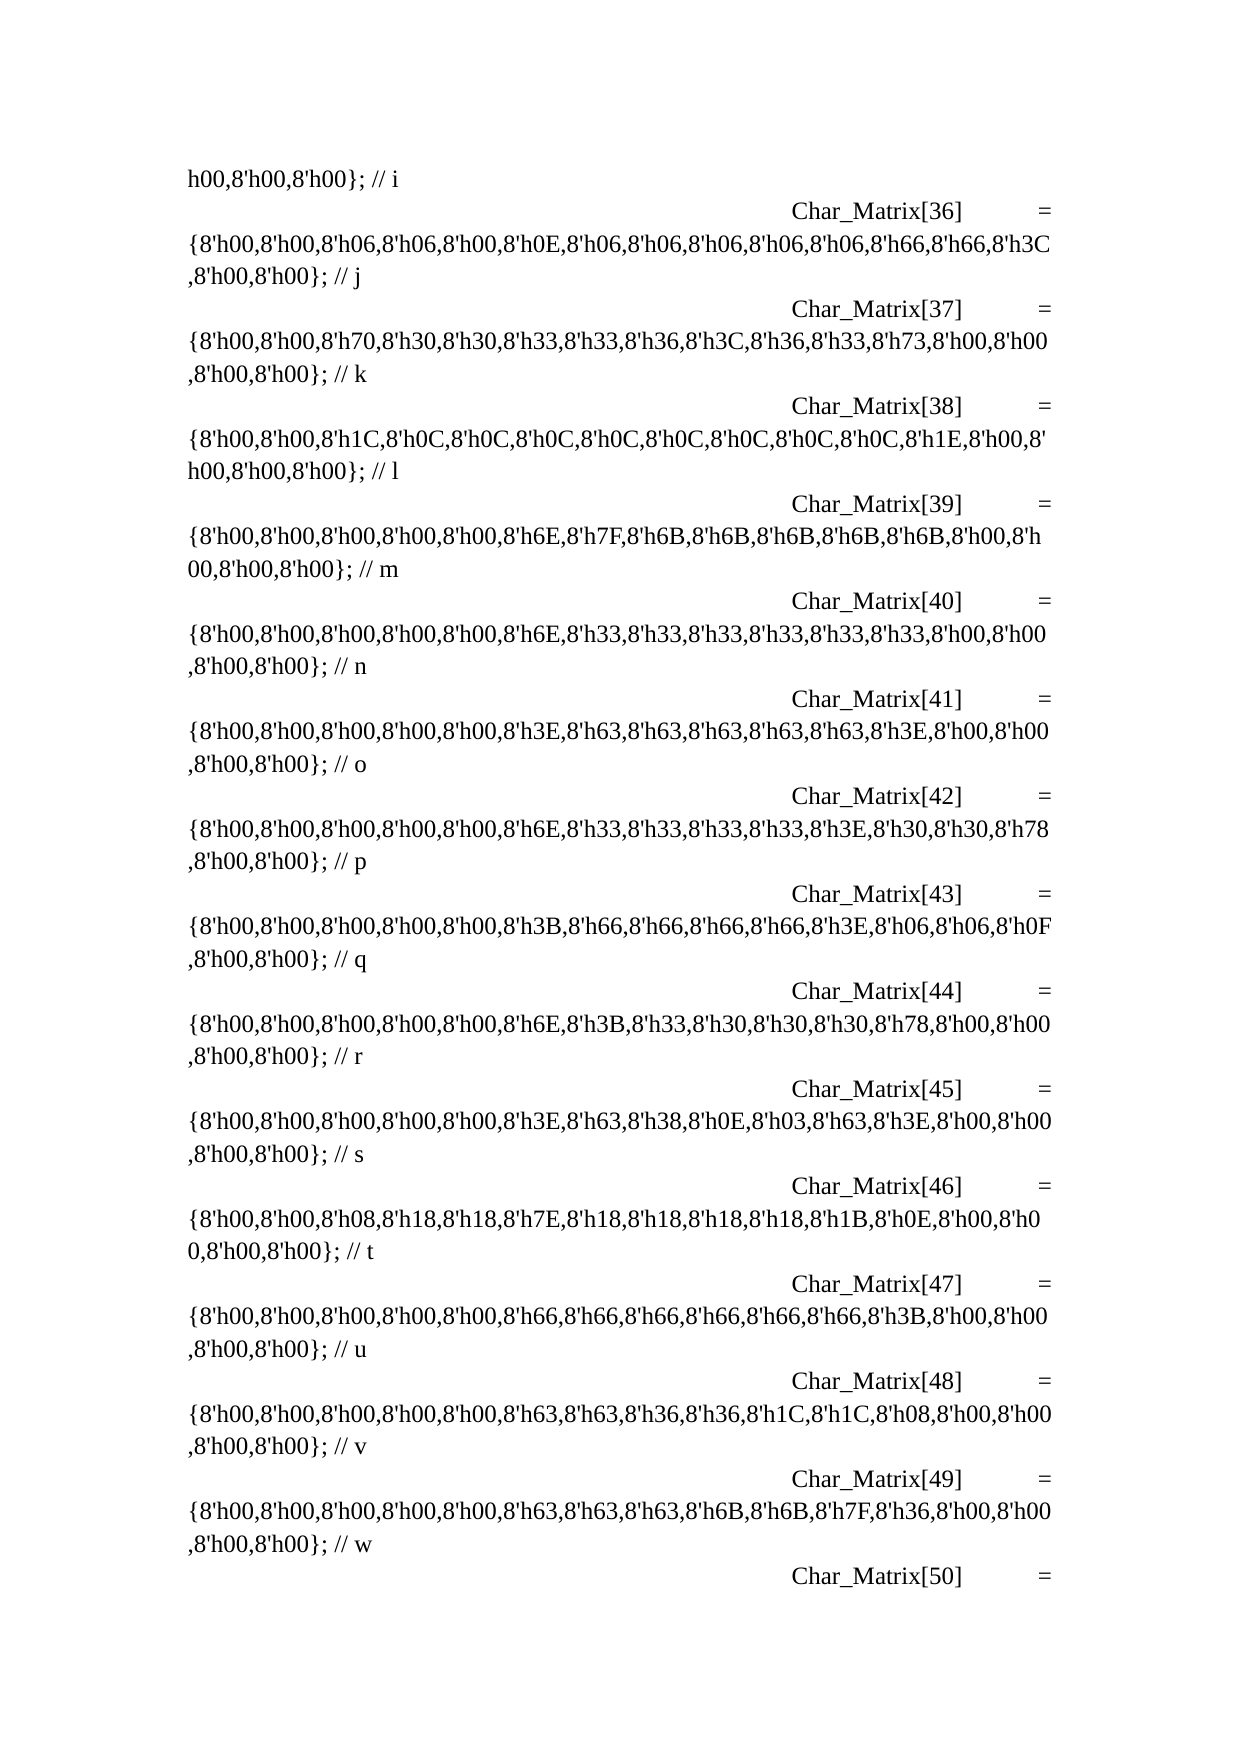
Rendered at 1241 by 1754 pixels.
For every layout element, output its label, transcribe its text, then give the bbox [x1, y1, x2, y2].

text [187, 162, 1053, 194]
text Char_Matrix[41] = {8'h00,8'h00,8'h00,8'h00,8'h00,8'h3E,8'h63,8'h63,8'h63,8'h63,8'h63,8'h3E,8'h00,8'h00,8'h00,8'h00}; // o [187, 682, 1053, 779]
text Char_Matrix[39] = {8'h00,8'h00,8'h00,8'h00,8'h00,8'h6E,8'h7F,8'h6B,8'h6B,8'h6B,8'h6B,8'h6B,8'h00,8'h00,8'h00,8'h00}; // m [187, 487, 1053, 584]
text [187, 1559, 1053, 1592]
text Char_Matrix[44] = {8'h00,8'h00,8'h00,8'h00,8'h00,8'h6E,8'h3B,8'h33,8'h30,8'h30,8'h30,8'h78,8'h00,8'h00,8'h00,8'h00}; // r [187, 974, 1053, 1072]
text Char_Matrix[43] = {8'h00,8'h00,8'h00,8'h00,8'h00,8'h3B,8'h66,8'h66,8'h66,8'h66,8'h3E,8'h06,8'h06,8'h0F,8'h00,8'h00}; // q [187, 877, 1053, 974]
text Char_Matrix[48] = {8'h00,8'h00,8'h00,8'h00,8'h00,8'h63,8'h63,8'h36,8'h36,8'h1C,8'h1C,8'h08,8'h00,8'h00,8'h00,8'h00}; // v [187, 1364, 1053, 1462]
text Char_Matrix[45] = {8'h00,8'h00,8'h00,8'h00,8'h00,8'h3E,8'h63,8'h38,8'h0E,8'h03,8'h63,8'h3E,8'h00,8'h00,8'h00,8'h00}; // s [187, 1072, 1053, 1169]
text Char_Matrix[47] = {8'h00,8'h00,8'h00,8'h00,8'h00,8'h66,8'h66,8'h66,8'h66,8'h66,8'h66,8'h3B,8'h00,8'h00,8'h00,8'h00}; // u [187, 1267, 1053, 1364]
text Char_Matrix[40] = {8'h00,8'h00,8'h00,8'h00,8'h00,8'h6E,8'h33,8'h33,8'h33,8'h33,8'h33,8'h33,8'h00,8'h00,8'h00,8'h00}; // n [187, 584, 1053, 682]
text Char_Matrix[36] = {8'h00,8'h00,8'h06,8'h06,8'h00,8'h0E,8'h06,8'h06,8'h06,8'h06,8'h06,8'h66,8'h66,8'h3C,8'h00,8'h00}; // j [187, 194, 1053, 292]
text Char_Matrix[42] = {8'h00,8'h00,8'h00,8'h00,8'h00,8'h6E,8'h33,8'h33,8'h33,8'h33,8'h3E,8'h30,8'h30,8'h78,8'h00,8'h00}; // p [187, 779, 1053, 877]
text Char_Matrix[38] = {8'h00,8'h00,8'h1C,8'h0C,8'h0C,8'h0C,8'h0C,8'h0C,8'h0C,8'h0C,8'h0C,8'h1E,8'h00,8'h00,8'h00,8'h00}; // l [187, 389, 1053, 487]
text Char_Matrix[49] = {8'h00,8'h00,8'h00,8'h00,8'h00,8'h63,8'h63,8'h63,8'h6B,8'h6B,8'h7F,8'h36,8'h00,8'h00,8'h00,8'h00}; // w [187, 1462, 1053, 1559]
text Char_Matrix[46] = {8'h00,8'h00,8'h08,8'h18,8'h18,8'h7E,8'h18,8'h18,8'h18,8'h18,8'h1B,8'h0E,8'h00,8'h00,8'h00,8'h00}; // t [187, 1169, 1053, 1267]
text Char_Matrix[37] = {8'h00,8'h00,8'h70,8'h30,8'h30,8'h33,8'h33,8'h36,8'h3C,8'h36,8'h33,8'h73,8'h00,8'h00,8'h00,8'h00}; // k [187, 292, 1053, 389]
